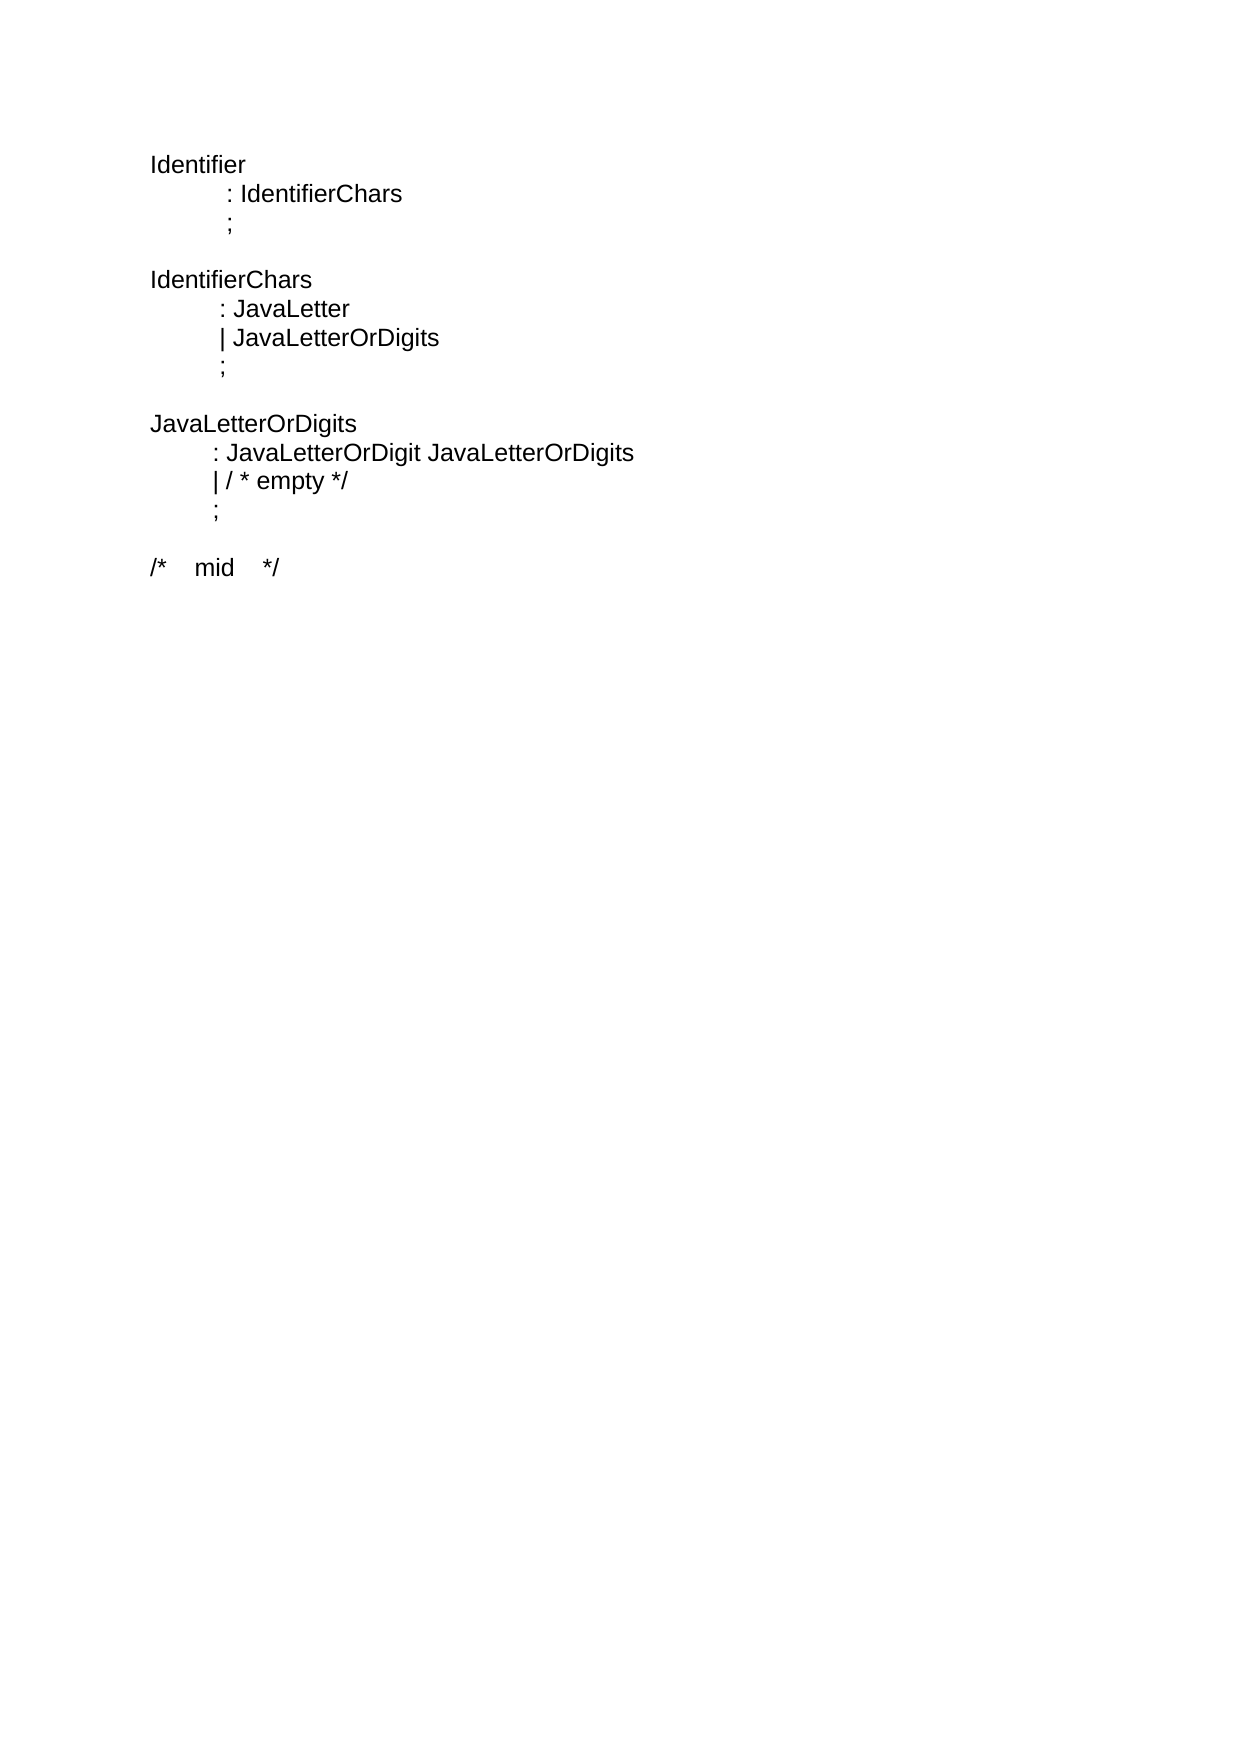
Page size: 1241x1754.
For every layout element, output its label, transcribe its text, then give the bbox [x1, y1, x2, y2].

text : IdentifierChars [150, 179, 1090, 207]
text | JavaLetterOrDigits [150, 322, 1090, 351]
text JavaLetterOrDigits [150, 409, 1090, 437]
text /* mid */ [150, 552, 1090, 581]
text : JavaLetterOrDigit JavaLetterOrDigits [150, 437, 1090, 466]
text ; [150, 207, 1090, 236]
text ; [150, 351, 1090, 380]
text Identifier [150, 150, 1090, 179]
text ; [150, 495, 1090, 524]
text | / * empty */ [150, 466, 1090, 495]
text : JavaLetter [150, 294, 1090, 322]
text IdentifierChars [150, 265, 1090, 294]
